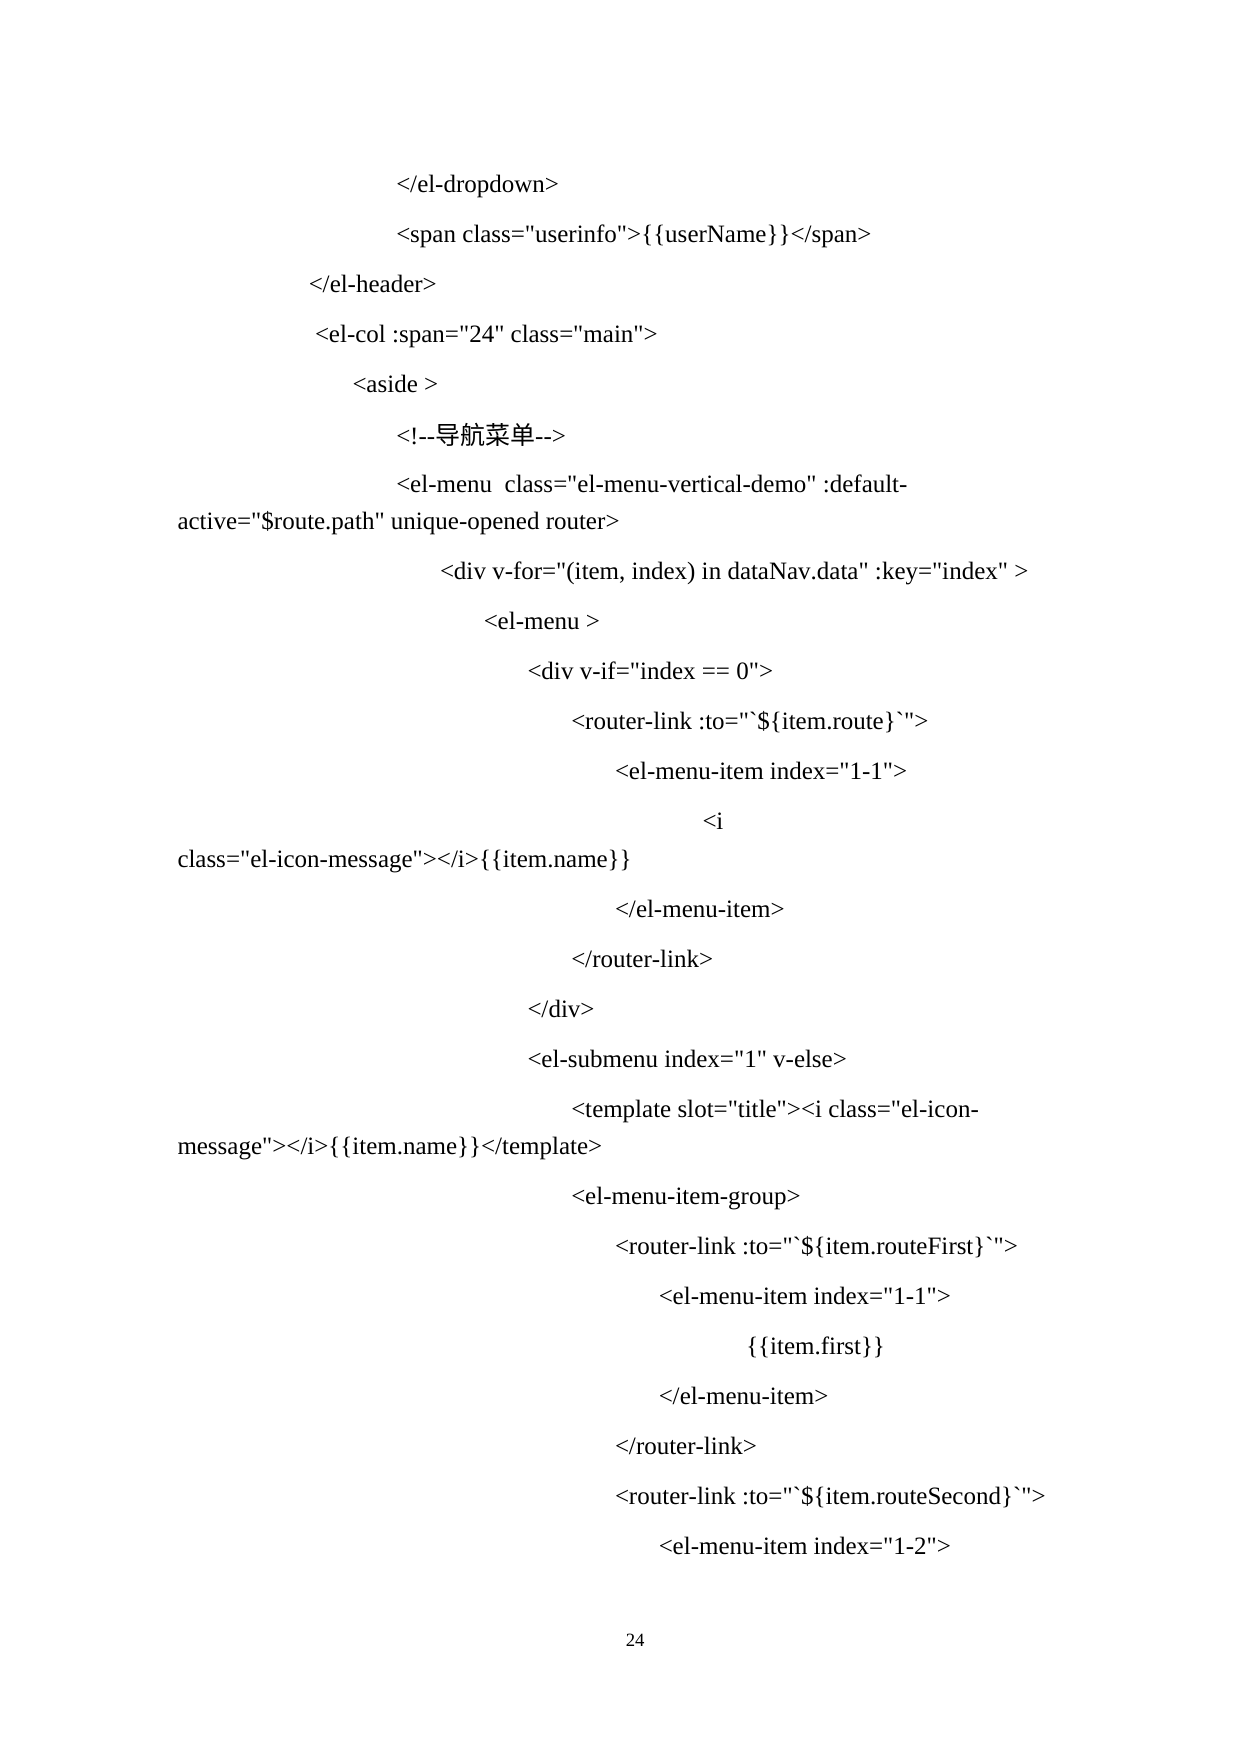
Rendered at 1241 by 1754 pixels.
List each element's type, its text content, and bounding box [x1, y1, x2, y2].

text <div v-if="index == 0"> [177, 652, 1092, 689]
text </el-menu-item> [177, 1377, 1092, 1414]
text <template slot="title"><i class="el-icon-message"></i>{{item.name}}</template> [177, 1089, 1092, 1164]
text <el-menu-item index="1-1"> [177, 752, 1092, 789]
text </div> [177, 989, 1092, 1027]
text <el-menu > [177, 602, 1092, 639]
text </router-link> [177, 1427, 1092, 1464]
text <el-menu-item index="1-1"> [177, 1277, 1092, 1314]
text <router-link :to="`${item.routeSecond}`"> [177, 1477, 1092, 1514]
text <i class="el-icon-message"></i>{{item.name}} [177, 802, 1092, 877]
text <router-link :to="`${item.routeFirst}`"> [177, 1227, 1092, 1264]
text </el-dropdown> [177, 164, 1092, 202]
text <el-col :span="24" class="main"> [177, 314, 1092, 352]
text <span class="userinfo">{{userName}}</span> [177, 214, 1092, 252]
text <el-menu-item-group> [177, 1177, 1092, 1214]
text {{item.first}} [177, 1327, 1092, 1364]
text <router-link :to="`${item.route}`"> [177, 702, 1092, 739]
text <el-menu-item index="1-2"> [177, 1527, 1092, 1564]
text </router-link> [177, 939, 1092, 977]
text </el-menu-item> [177, 889, 1092, 927]
text <aside > [177, 364, 1092, 402]
text <div v-for="(item, index) in dataNav.data" :key="index" > [177, 552, 1092, 589]
text <!--导航菜单--> [177, 414, 1092, 452]
text </el-header> [177, 264, 1092, 302]
text <el-menu class="el-menu-vertical-demo" :default-active="$route.path" unique-opened router> [177, 464, 1092, 539]
text <el-submenu index="1" v-else> [177, 1039, 1092, 1077]
